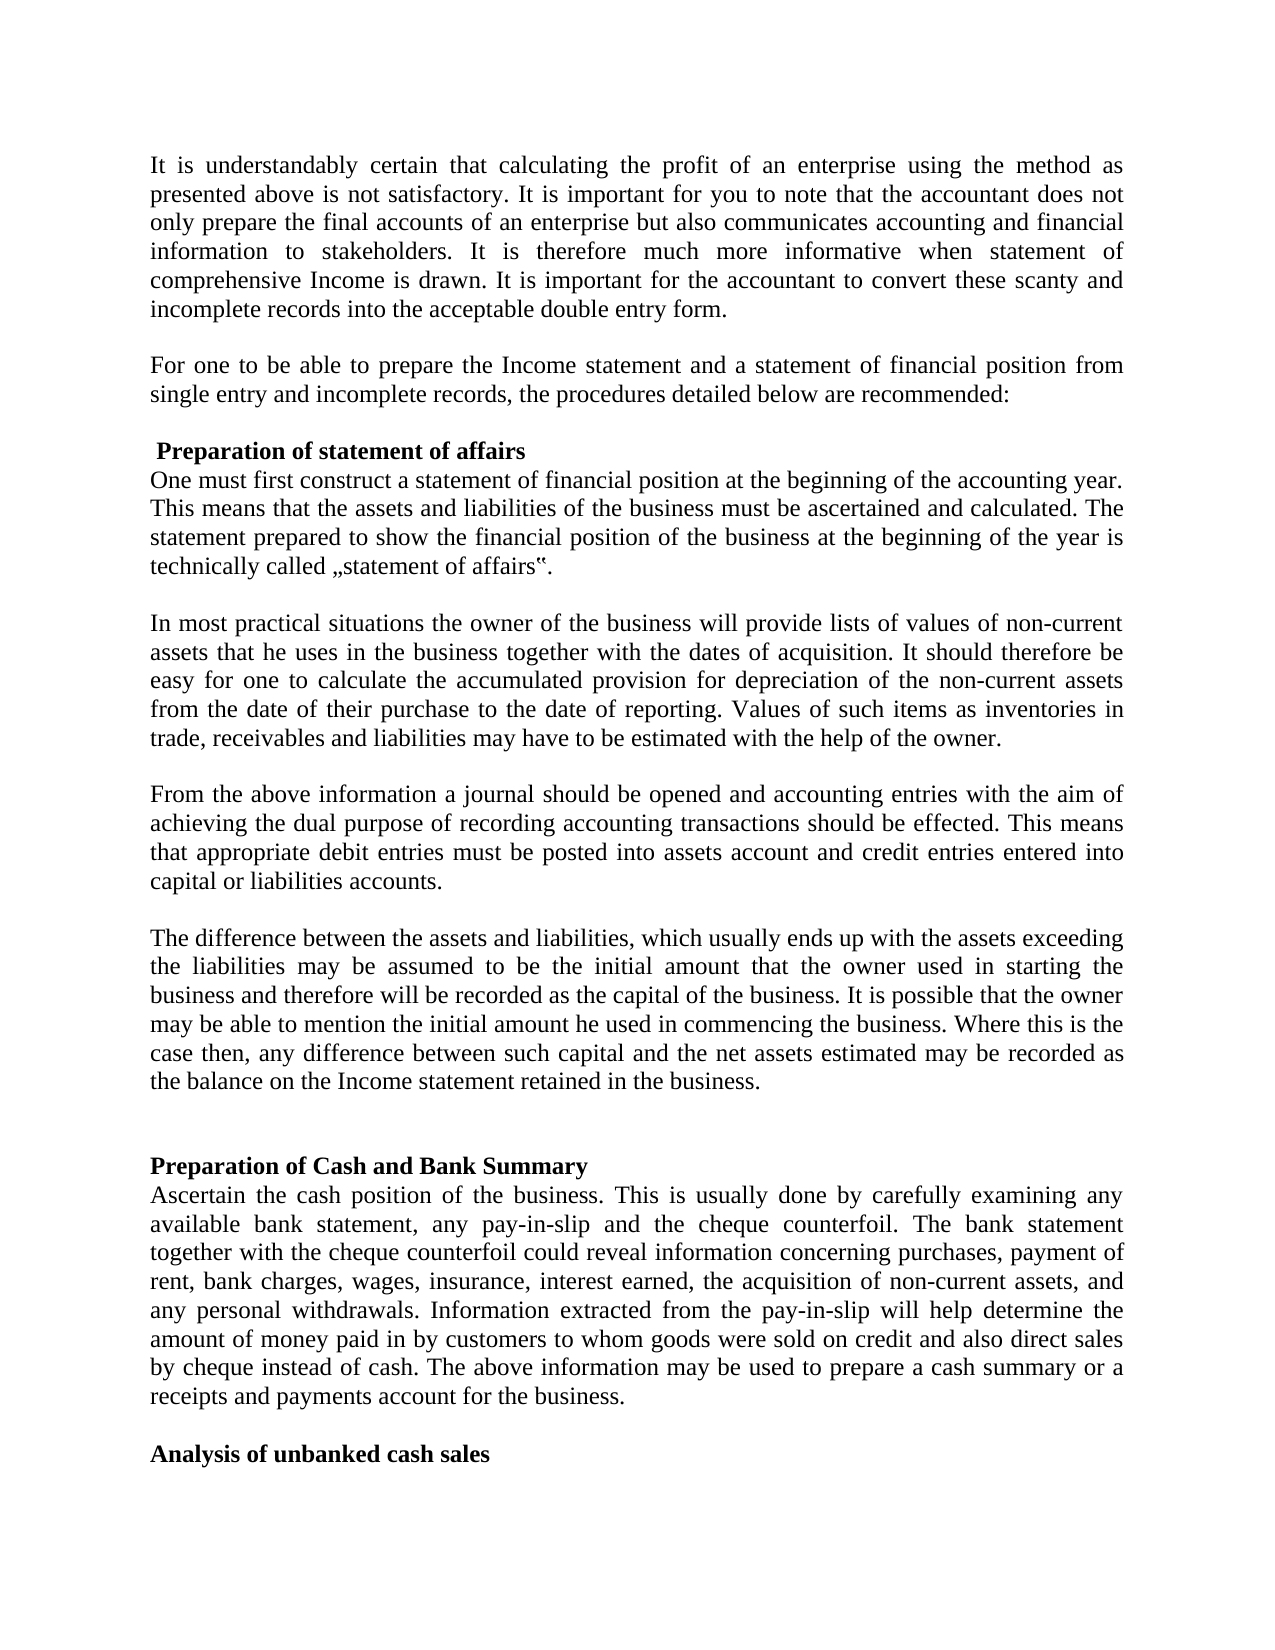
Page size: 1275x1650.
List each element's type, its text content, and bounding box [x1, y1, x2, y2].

text The difference between the assets and liabilities, which usually ends up with the assets exceeding the liabilities may be assumed to be the initial amount that the owner used in starting the business and therefore will be recorded as the capital of the business. It is possible that the owner may be able to mention the initial amount he used in commencing the business. Where this is the case then, any difference between such capital and the net assets estimated may be recorded as the balance on the Income statement retained in the business. [150, 923, 1125, 1095]
text Preparation of Cash and Bank Summary [150, 1151, 1125, 1180]
text It is understandably certain that calculating the profit of an enterprise using the method as presented above is not satisfactory. It is important for you to note that the accountant does not only prepare the final accounts of an enterprise but also communicates accounting and financial information to stakeholders. It is therefore much more informative when statement of comprehensive Income is drawn. It is important for the accountant to convert these scanty and incomplete records into the acceptable double entry form. [150, 150, 1125, 322]
text For one to be able to prepare the Income statement and a statement of financial position from single entry and incomplete records, the procedures detailed below are recommended: [150, 351, 1125, 408]
text From the above information a journal should be opened and accounting entries with the aim of achieving the dual purpose of recording accounting transactions should be effected. This means that appropriate debit entries must be posted into assets account and credit entries entered into capital or liabilities accounts. [150, 779, 1125, 894]
text One must first construct a statement of financial position at the beginning of the accounting year. This means that the assets and liabilities of the business must be ascertained and calculated. The statement prepared to show the financial position of the business at the beginning of the year is technically called „statement of affairs‟. [150, 465, 1125, 580]
text Preparation of statement of affairs [150, 436, 1125, 465]
text Ascertain the cash position of the business. This is usually done by carefully examining any available bank statement, any pay-in-slip and the cheque counterfoil. The bank statement together with the cheque counterfoil could reveal information concerning purchases, payment of rent, bank charges, wages, insurance, interest earned, the acquisition of non-current assets, and any personal withdrawals. Information extracted from the pay-in-slip will help determine the amount of money paid in by customers to whom goods were sold on credit and also direct sales by cheque instead of cash. The above information may be used to prepare a cash summary or a receipts and payments account for the business. [150, 1180, 1125, 1410]
text Analysis of unbanked cash sales [150, 1439, 1125, 1467]
text In most practical situations the owner of the business will provide lists of values of non-current assets that he uses in the business together with the dates of acquisition. It should therefore be easy for one to calculate the accumulated provision for depreciation of the non-current assets from the date of their purchase to the date of reporting. Values of such items as inventories in trade, receivables and liabilities may have to be estimated with the help of the owner. [150, 608, 1125, 752]
